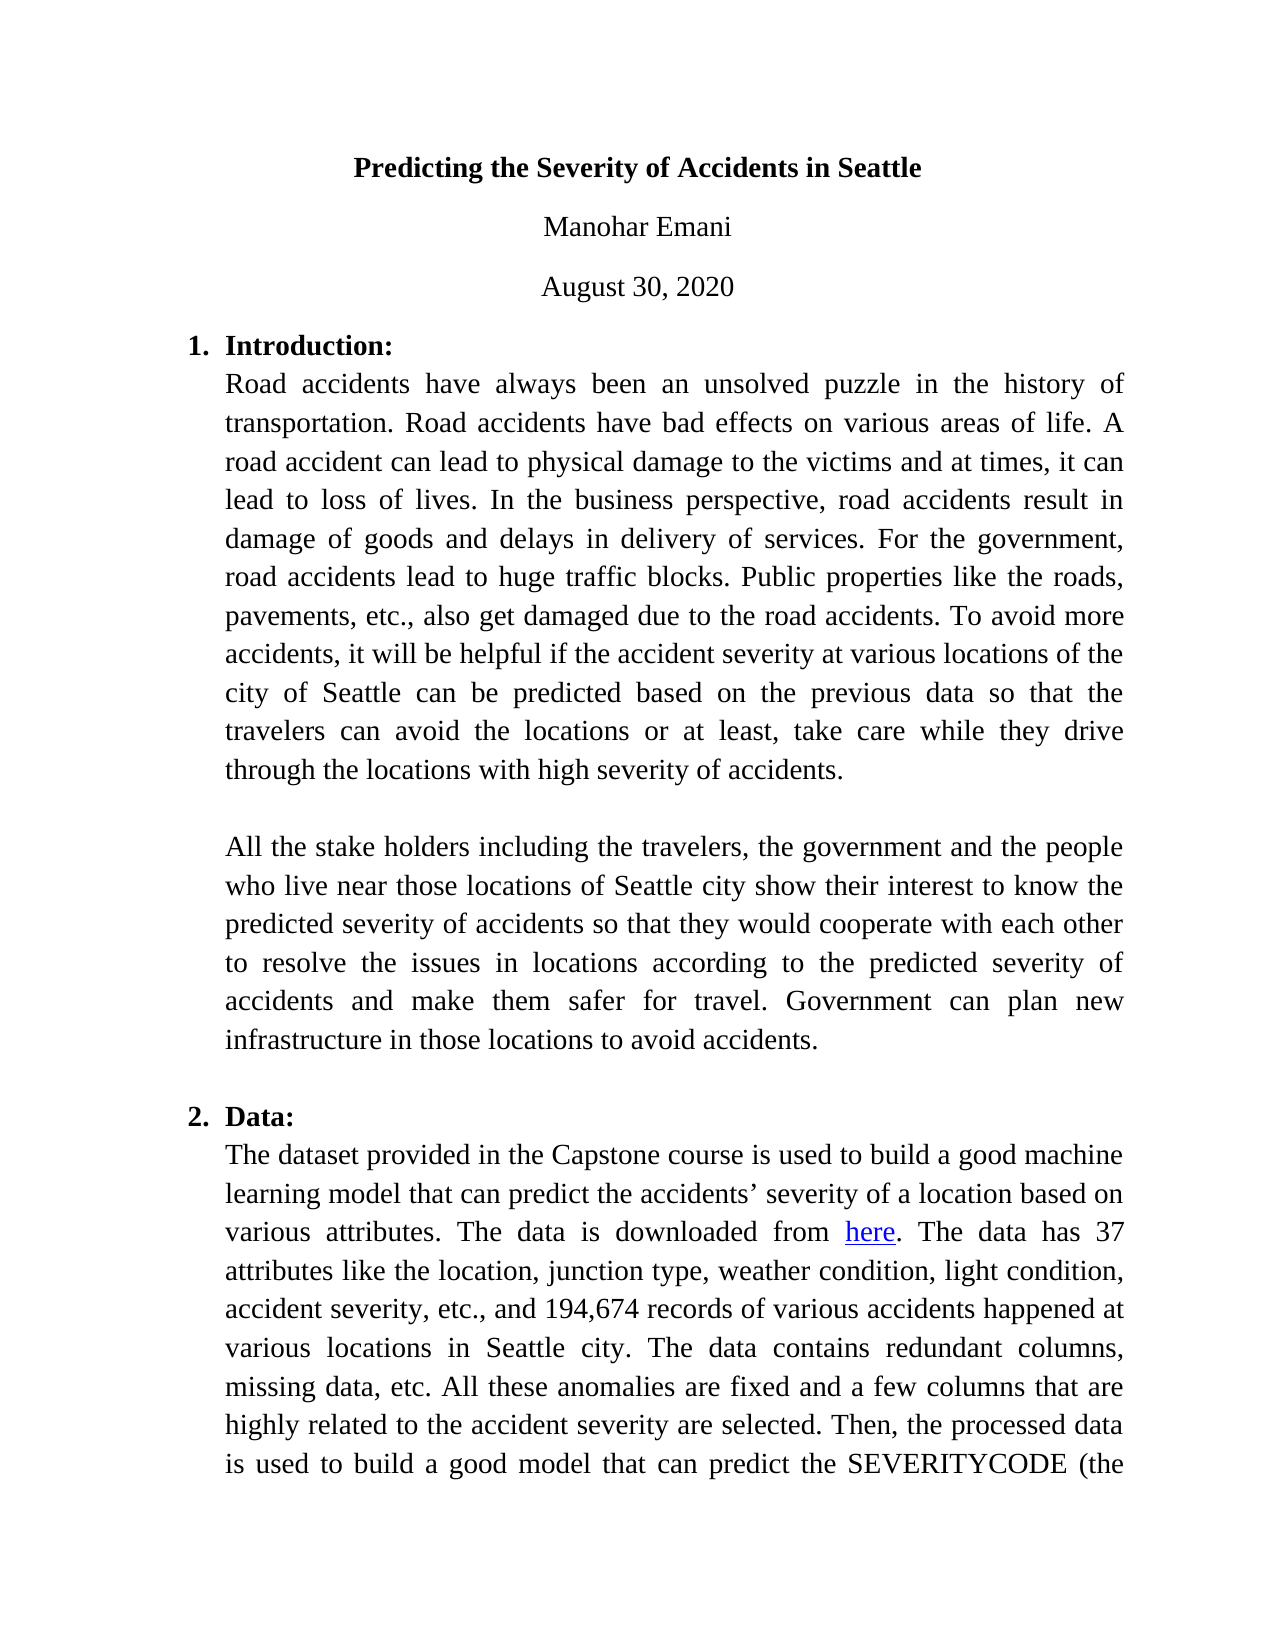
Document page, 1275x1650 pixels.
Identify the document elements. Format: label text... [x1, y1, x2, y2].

text Manohar Emani [150, 209, 1125, 243]
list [225, 1137, 1125, 1479]
list Data: [187, 1099, 1125, 1132]
list All the stake holders including the travelers, the government and the people who live near those locations of Seattle city show their interest to know the predicted severity of accidents so that they would cooperate with each other to resolve the issues in locations according to the predicted severity of accidents and make them safer for travel. Government can plan new infrastructure in those locations to avoid accidents. [225, 829, 1125, 1055]
text Predicting the Severity of Accidents in Seattle [150, 150, 1125, 183]
list Introduction: [187, 328, 1125, 362]
text August 30, 2020 [150, 269, 1125, 302]
list Road accidents have always been an unsolved puzzle in the history of transportation. Road accidents have bad effects on various areas of life. A road accident can lead to physical damage to the victims and at times, it can lead to loss of lives. In the business perspective, road accidents result in damage of goods and delays in delivery of services. For the government, road accidents lead to huge traffic blocks. Public properties like the roads, pavements, etc., also get damaged due to the road accidents. To avoid more accidents, it will be helpful if the accident severity at various locations of the city of Seattle can be predicted based on the previous data so that the travelers can avoid the locations or at least, take care while they drive through the locations with high severity of accidents. [225, 367, 1125, 786]
